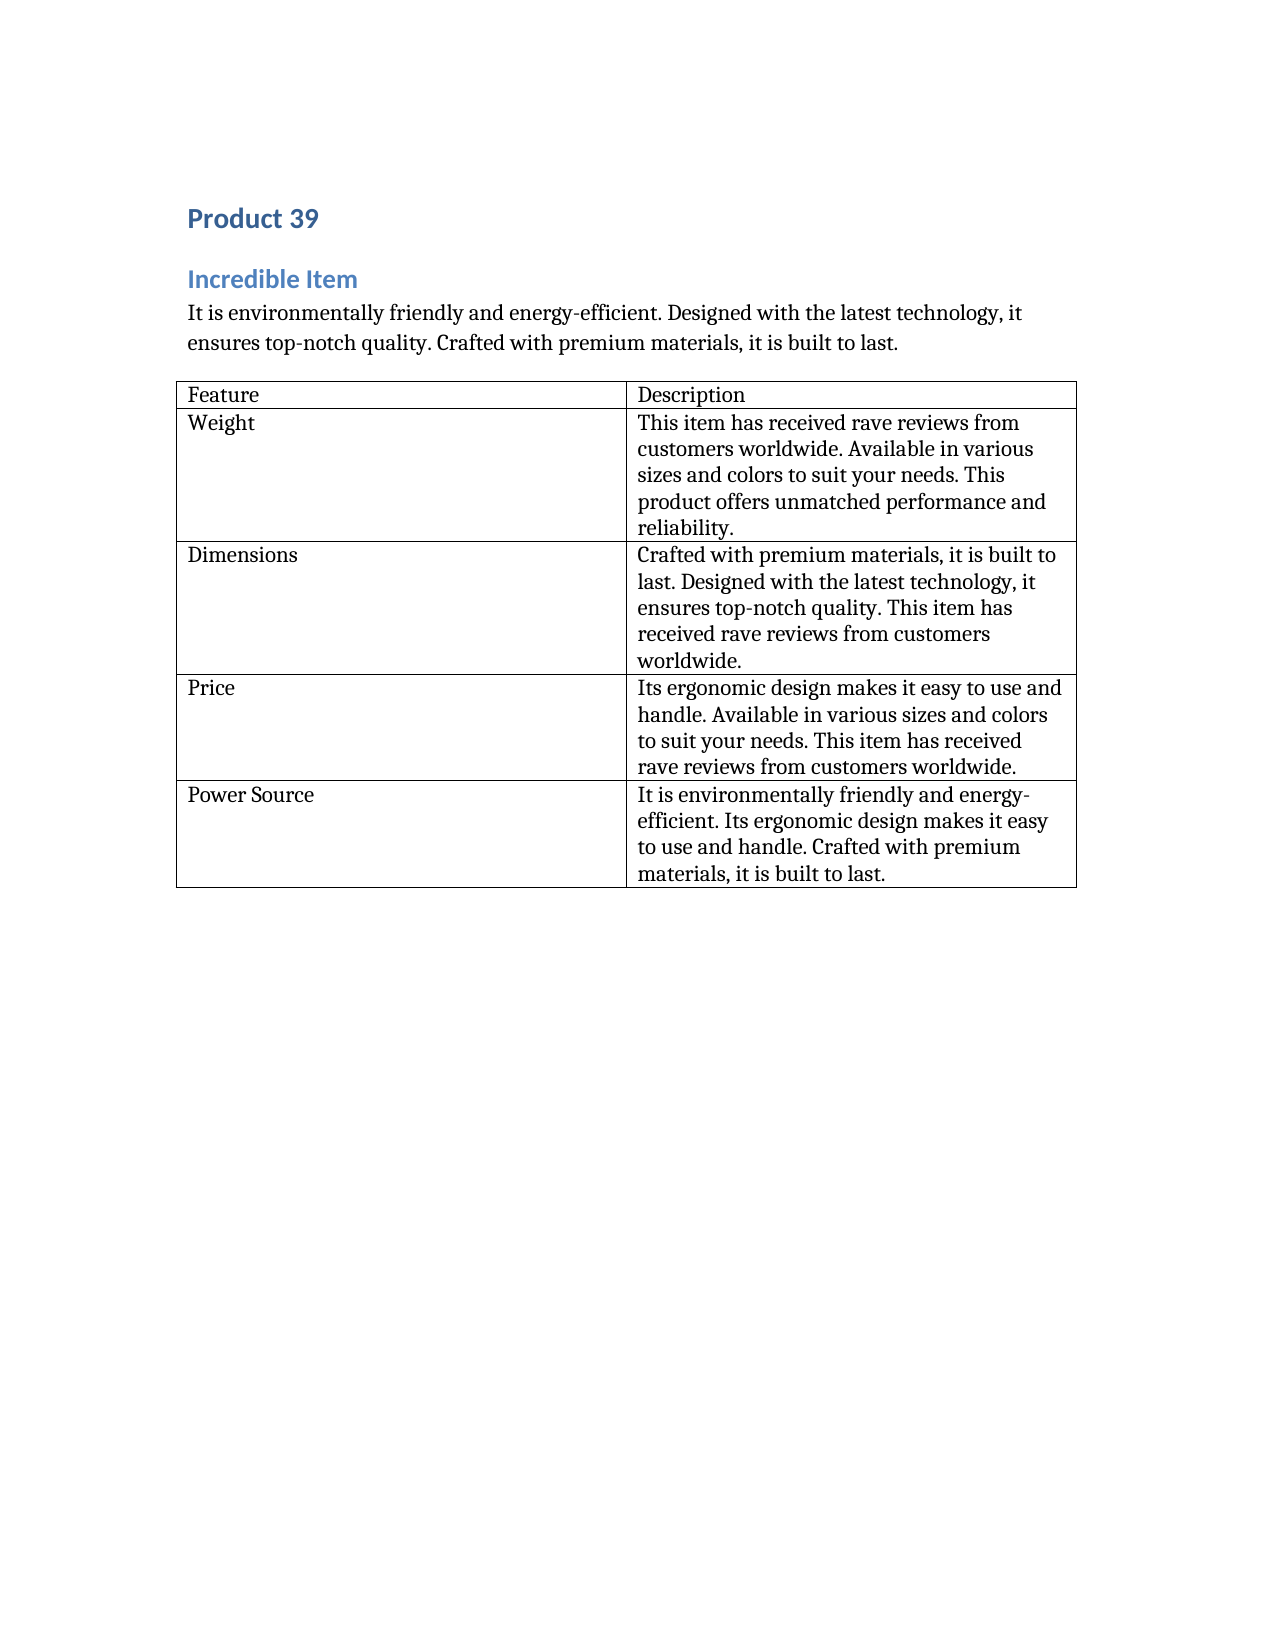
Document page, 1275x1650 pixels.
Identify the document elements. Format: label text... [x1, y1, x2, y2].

text It is environmentally friendly and energy-efficient. Designed with the latest technology, it ensures top-notch quality. Crafted with premium materials, it is built to last. [187, 300, 1087, 356]
table_cell It is environmentally friendly and energy-efficient. Its ergonomic design makes it easy to use and handle. Crafted with premium materials, it is built to last. [627, 781, 1076, 887]
table_header Feature [177, 382, 626, 408]
table_header Description [627, 382, 1076, 408]
table_cell Weight [177, 409, 626, 541]
table_cell Price [177, 675, 626, 780]
table_cell Its ergonomic design makes it easy to use and handle. Available in various sizes and colors to suit your needs. This item has received rave reviews from customers worldwide. [627, 675, 1076, 780]
table_cell Crafted with premium materials, it is built to last. Designed with the latest technology, it ensures top-notch quality. This item has received rave reviews from customers worldwide. [627, 542, 1076, 674]
subtitle Product 39 [187, 200, 1087, 236]
table_cell Power Source [177, 781, 626, 887]
table_cell Dimensions [177, 542, 626, 674]
subtitle Incredible Item [187, 262, 1087, 295]
table_cell This item has received rave reviews from customers worldwide. Available in various sizes and colors to suit your needs. This product offers unmatched performance and reliability. [627, 409, 1076, 541]
